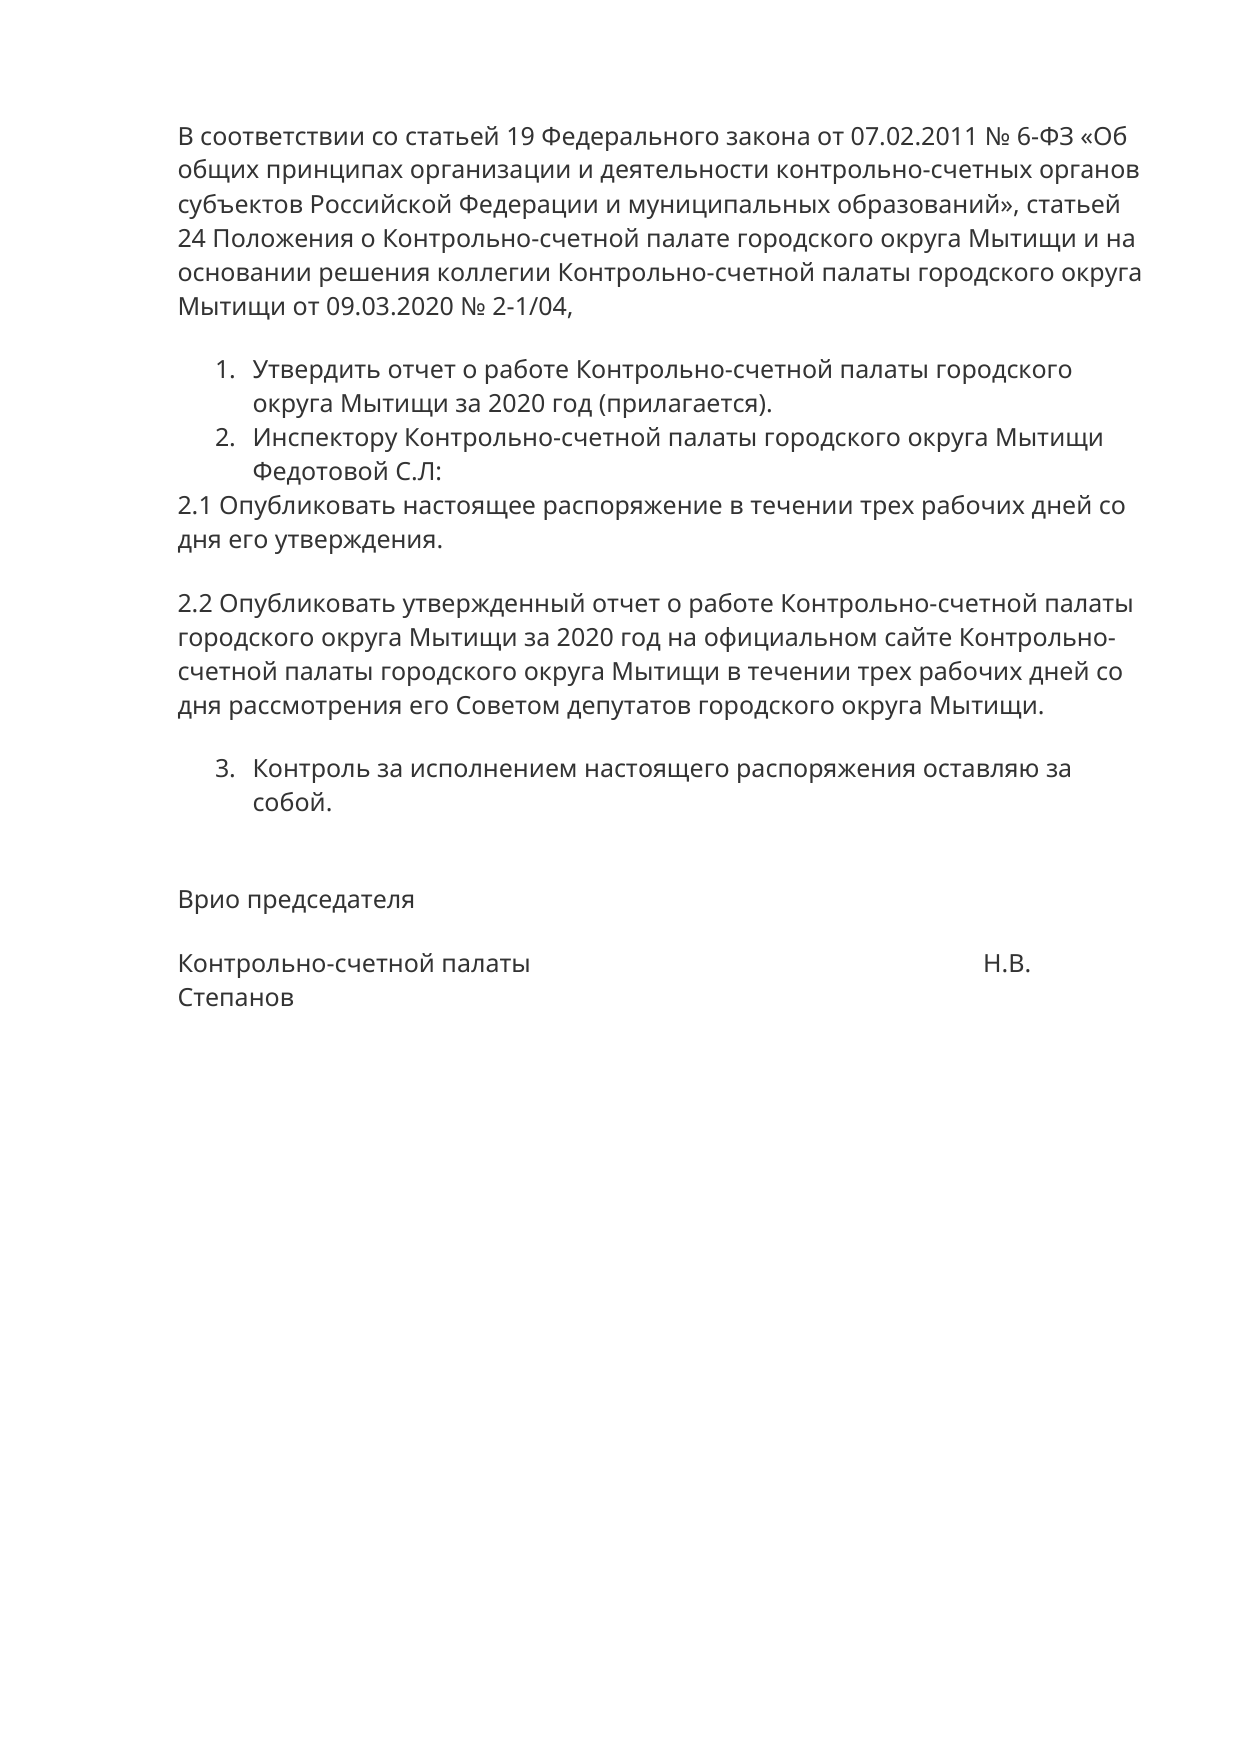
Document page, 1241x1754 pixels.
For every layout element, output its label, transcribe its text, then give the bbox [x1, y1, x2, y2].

list Утвердить отчет о работе Контрольно-счетной палаты городского округа Мытищи за 2020 год (прилагается). [215, 352, 1152, 420]
text 2.2 Опубликовать утвержденный отчет о работе Контрольно-счетной палаты городского округа Мытищи за 2020 год на официальном сайте Контрольно-счетной палаты городского округа Мытищи в течении трех рабочих дней со дня рассмотрения его Советом депутатов городского округа Мытищи. [177, 585, 1152, 721]
list Инспектору Контрольно-счетной палаты городского округа Мытищи Федотовой С.Л: [215, 420, 1152, 488]
text В соответствии со статьей 19 Федерального закона от 07.02.2011 № 6-ФЗ «Об общих принципах организации и деятельности контрольно-счетных органов субъектов Российской Федерации и муниципальных образований», статьей 24 Положения о Контрольно-счетной палате городского округа Мытищи и на основании решения коллегии Контрольно-счетной палаты городского округа Мытищи от 09.03.2020 № 2-1/04, [177, 118, 1152, 322]
text Врио председателя [177, 882, 1152, 916]
text 2.1 Опубликовать настоящее распоряжение в течении трех рабочих дней со дня его утверждения. [177, 488, 1152, 556]
text Контрольно-счетной палаты Н.В. Степанов [177, 945, 1152, 1013]
list Контроль за исполнением настоящего распоряжения оставляю за собой. [215, 751, 1152, 819]
